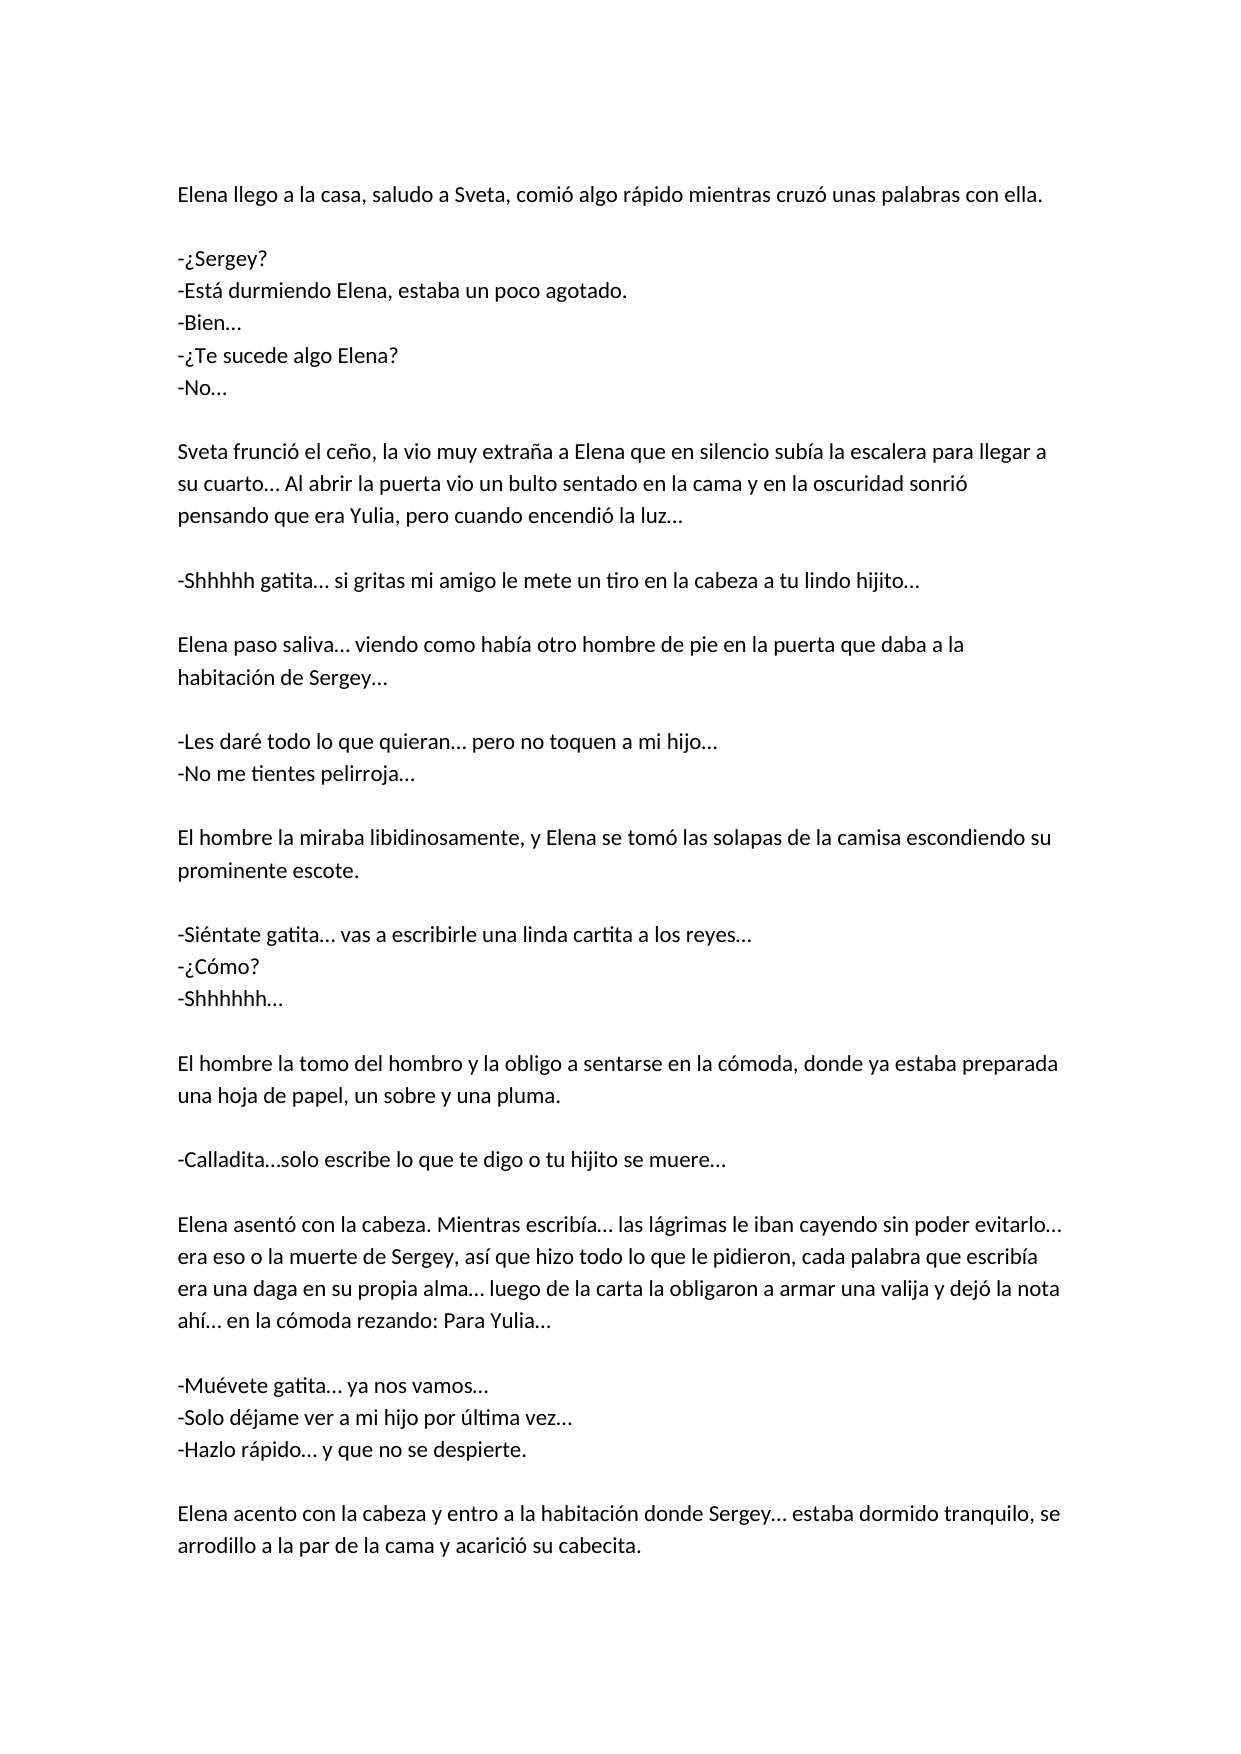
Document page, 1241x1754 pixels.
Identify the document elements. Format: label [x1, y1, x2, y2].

text [177, 148, 1063, 1592]
